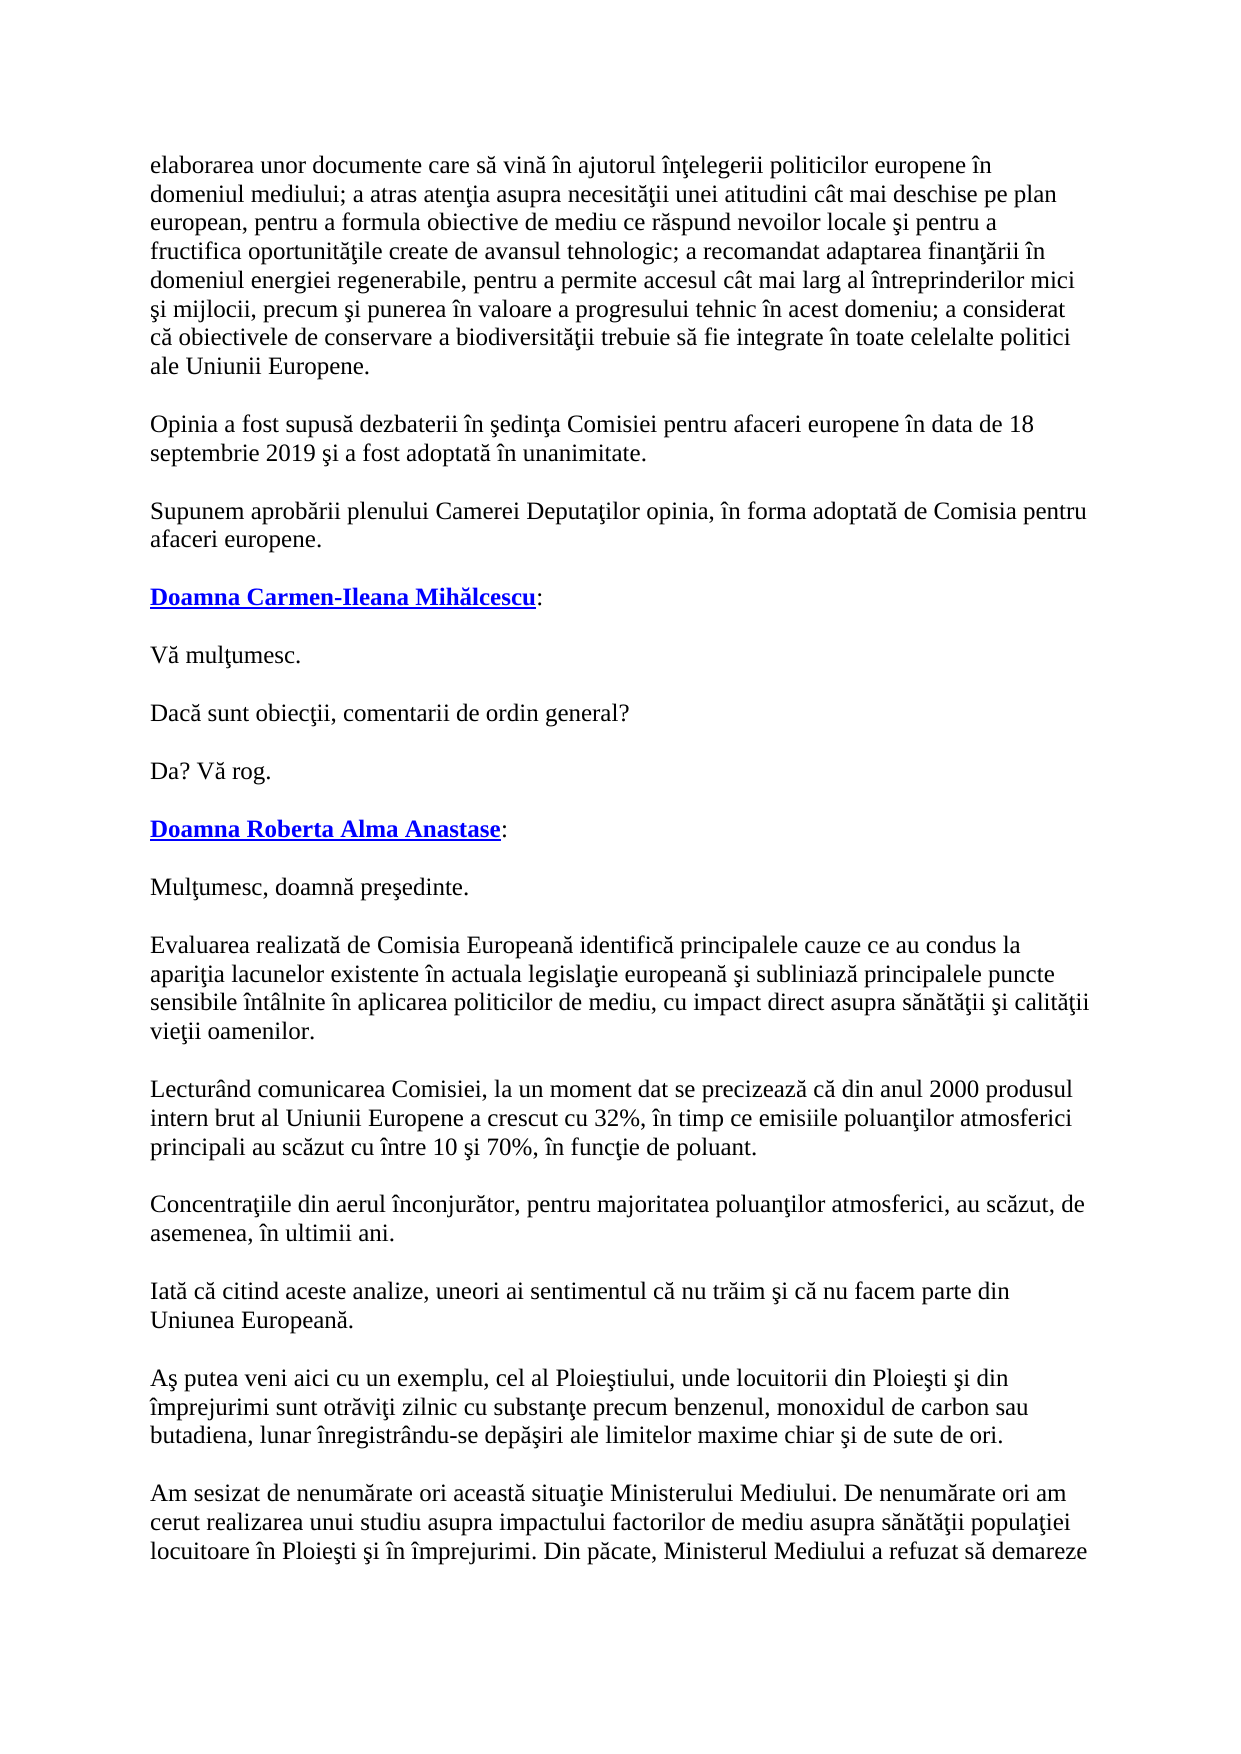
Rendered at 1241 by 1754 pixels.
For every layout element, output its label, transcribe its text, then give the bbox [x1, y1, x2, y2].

text Evaluarea realizată de Comisia Europeană identifică principalele cauze ce au condus la apariţia lacunelor existente în actuala legislaţie europeană şi subliniază principalele puncte sensibile întâlnite în aplicarea politicilor de mediu, cu impact direct asupra sănătăţii şi calităţii vieţii oamenilor. [150, 930, 1090, 1045]
text Doamna Roberta Alma Anastase: [150, 814, 1090, 843]
text Da? Vă rog. [150, 756, 1090, 785]
text Supunem aprobării plenului Camerei Deputaţilor opinia, în forma adoptată de Comisia pentru afaceri europene. [150, 496, 1090, 553]
text Dacă sunt obiecţii, comentarii de ordin general? [150, 698, 1090, 727]
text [150, 150, 1090, 380]
text Iată că citind aceste analize, uneori ai sentimentul că nu trăim şi că nu facem parte din Uniunea Europeană. [150, 1276, 1090, 1334]
text Opinia a fost supusă dezbaterii în şedinţa Comisiei pentru afaceri europene în data de 18 septembrie 2019 şi a fost adoptată în unanimitate. [150, 409, 1090, 467]
text Mulţumesc, doamnă preşedinte. [150, 872, 1090, 901]
text Doamna Carmen-Ileana Mihălcescu: [150, 582, 1090, 611]
text Aş putea veni aici cu un exemplu, cel al Ploieştiului, unde locuitorii din Ploieşti şi din împrejurimi sunt otrăviţi zilnic cu substanţe precum benzenul, monoxidul de carbon sau butadiena, lunar înregistrându-se depăşiri ale limitelor maxime chiar şi de sute de ori. [150, 1363, 1090, 1449]
text Vă mulţumesc. [150, 640, 1090, 669]
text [150, 1478, 1090, 1564]
text Lecturând comunicarea Comisiei, la un moment dat se precizează că din anul 2000 produsul intern brut al Uniunii Europene a crescut cu 32%, în timp ce emisiile poluanţilor atmosferici principali au scăzut cu între 10 şi 70%, în funcţie de poluant. [150, 1074, 1090, 1160]
text Concentraţiile din aerul înconjurător, pentru majoritatea poluanţilor atmosferici, au scăzut, de asemenea, în ultimii ani. [150, 1189, 1090, 1247]
